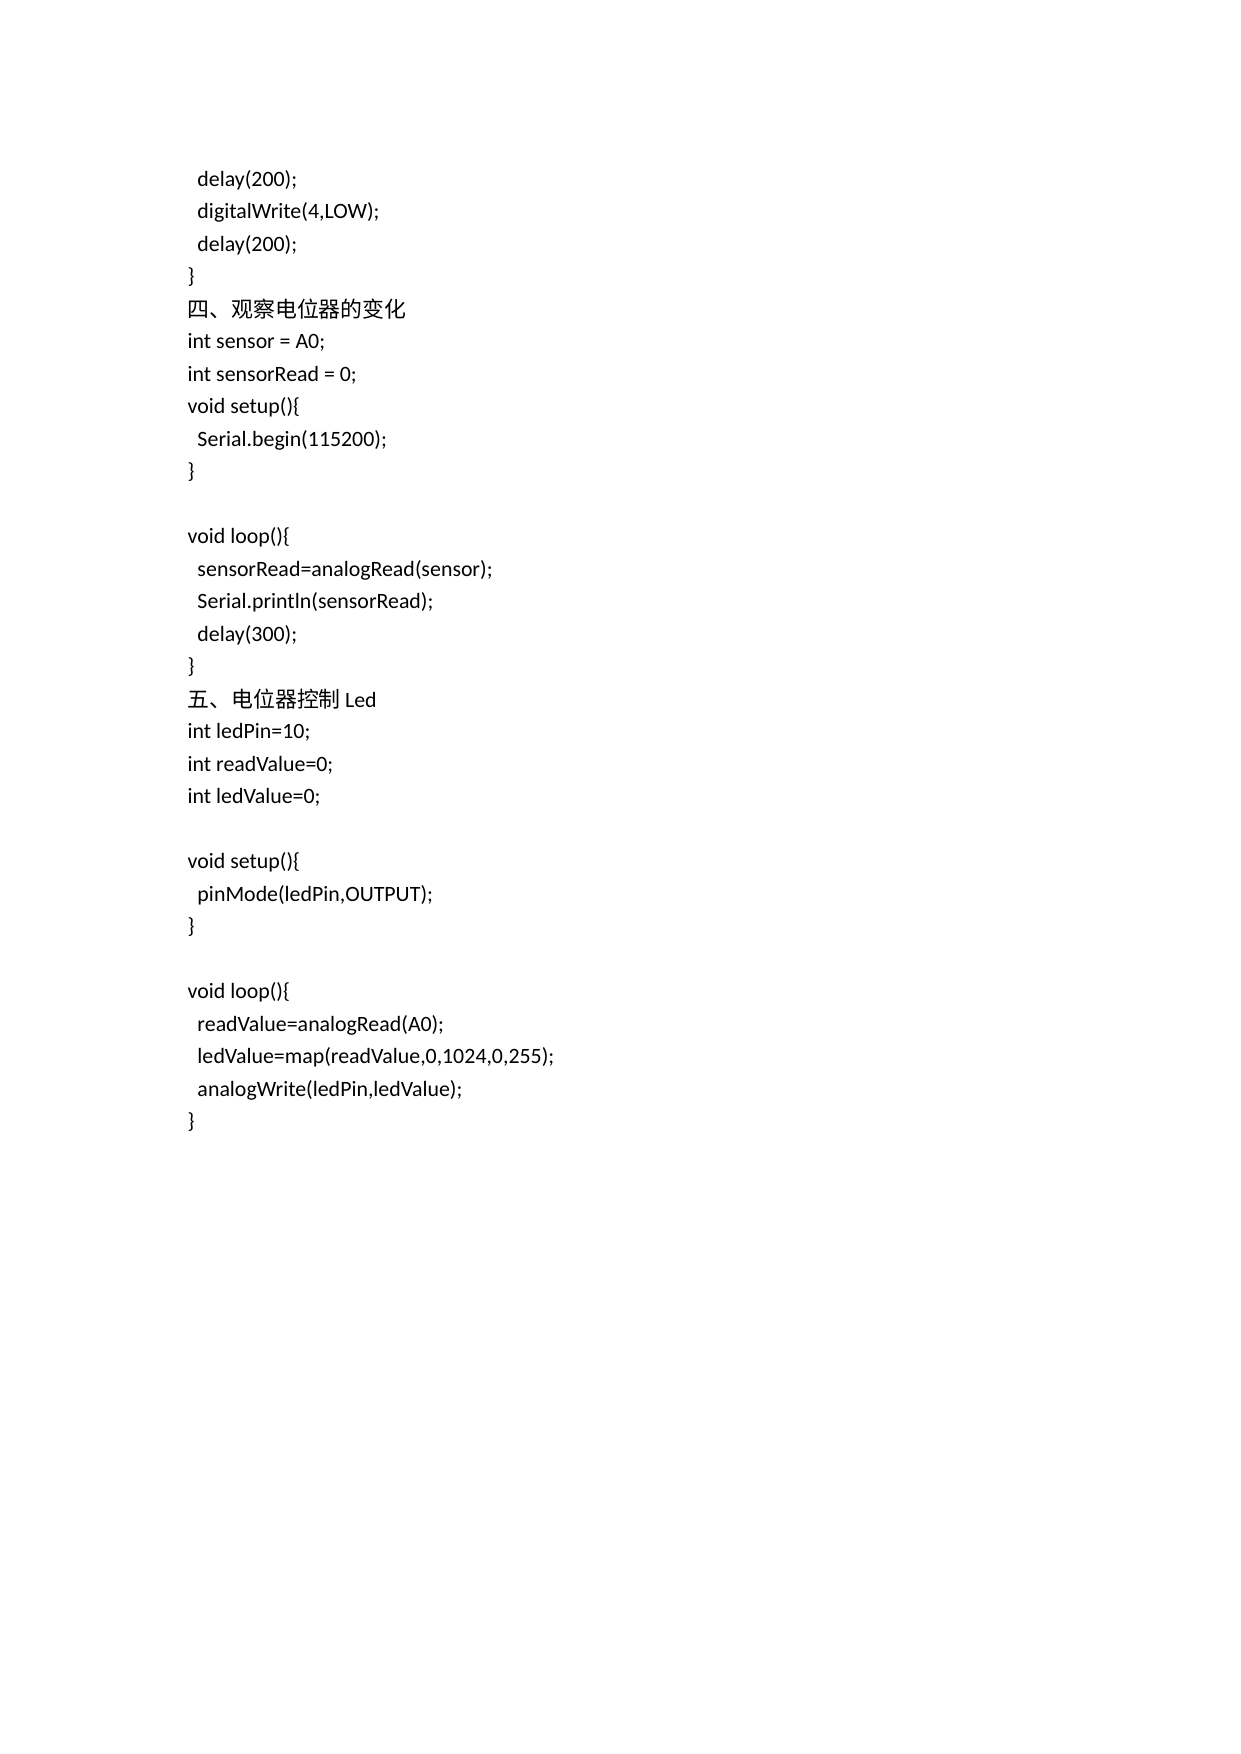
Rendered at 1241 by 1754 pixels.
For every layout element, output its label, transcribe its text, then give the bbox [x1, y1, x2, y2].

list void setup(){ [187, 844, 1053, 877]
list sensorRead=analogRead(sensor); [187, 552, 1053, 584]
list } [187, 1104, 1053, 1137]
list } [187, 649, 1053, 682]
list 观察电位器的变化 [187, 292, 1053, 324]
list } [187, 454, 1053, 487]
list int ledValue=0; [187, 779, 1053, 812]
list int sensor = A0; [187, 324, 1053, 357]
list ledValue=map(readValue,0,1024,0,255); [187, 1039, 1053, 1072]
list delay(300); [187, 617, 1053, 649]
list int sensorRead = 0; [187, 357, 1053, 389]
list } [187, 259, 1053, 292]
list analogWrite(ledPin,ledValue); [187, 1072, 1053, 1104]
list int readValue=0; [187, 747, 1053, 779]
list pinMode(ledPin,OUTPUT); [187, 877, 1053, 909]
list 电位器控制Led [187, 682, 1053, 714]
list readValue=analogRead(A0); [187, 1007, 1053, 1039]
list delay(200); [187, 227, 1053, 259]
list void loop(){ [187, 519, 1053, 552]
list Serial.begin(115200); [187, 422, 1053, 454]
list digitalWrite(4,LOW); [187, 194, 1053, 227]
list delay(200); [187, 162, 1053, 194]
list } [187, 909, 1053, 942]
list void loop(){ [187, 974, 1053, 1007]
list int ledPin=10; [187, 714, 1053, 747]
list void setup(){ [187, 389, 1053, 422]
list Serial.println(sensorRead); [187, 584, 1053, 617]
